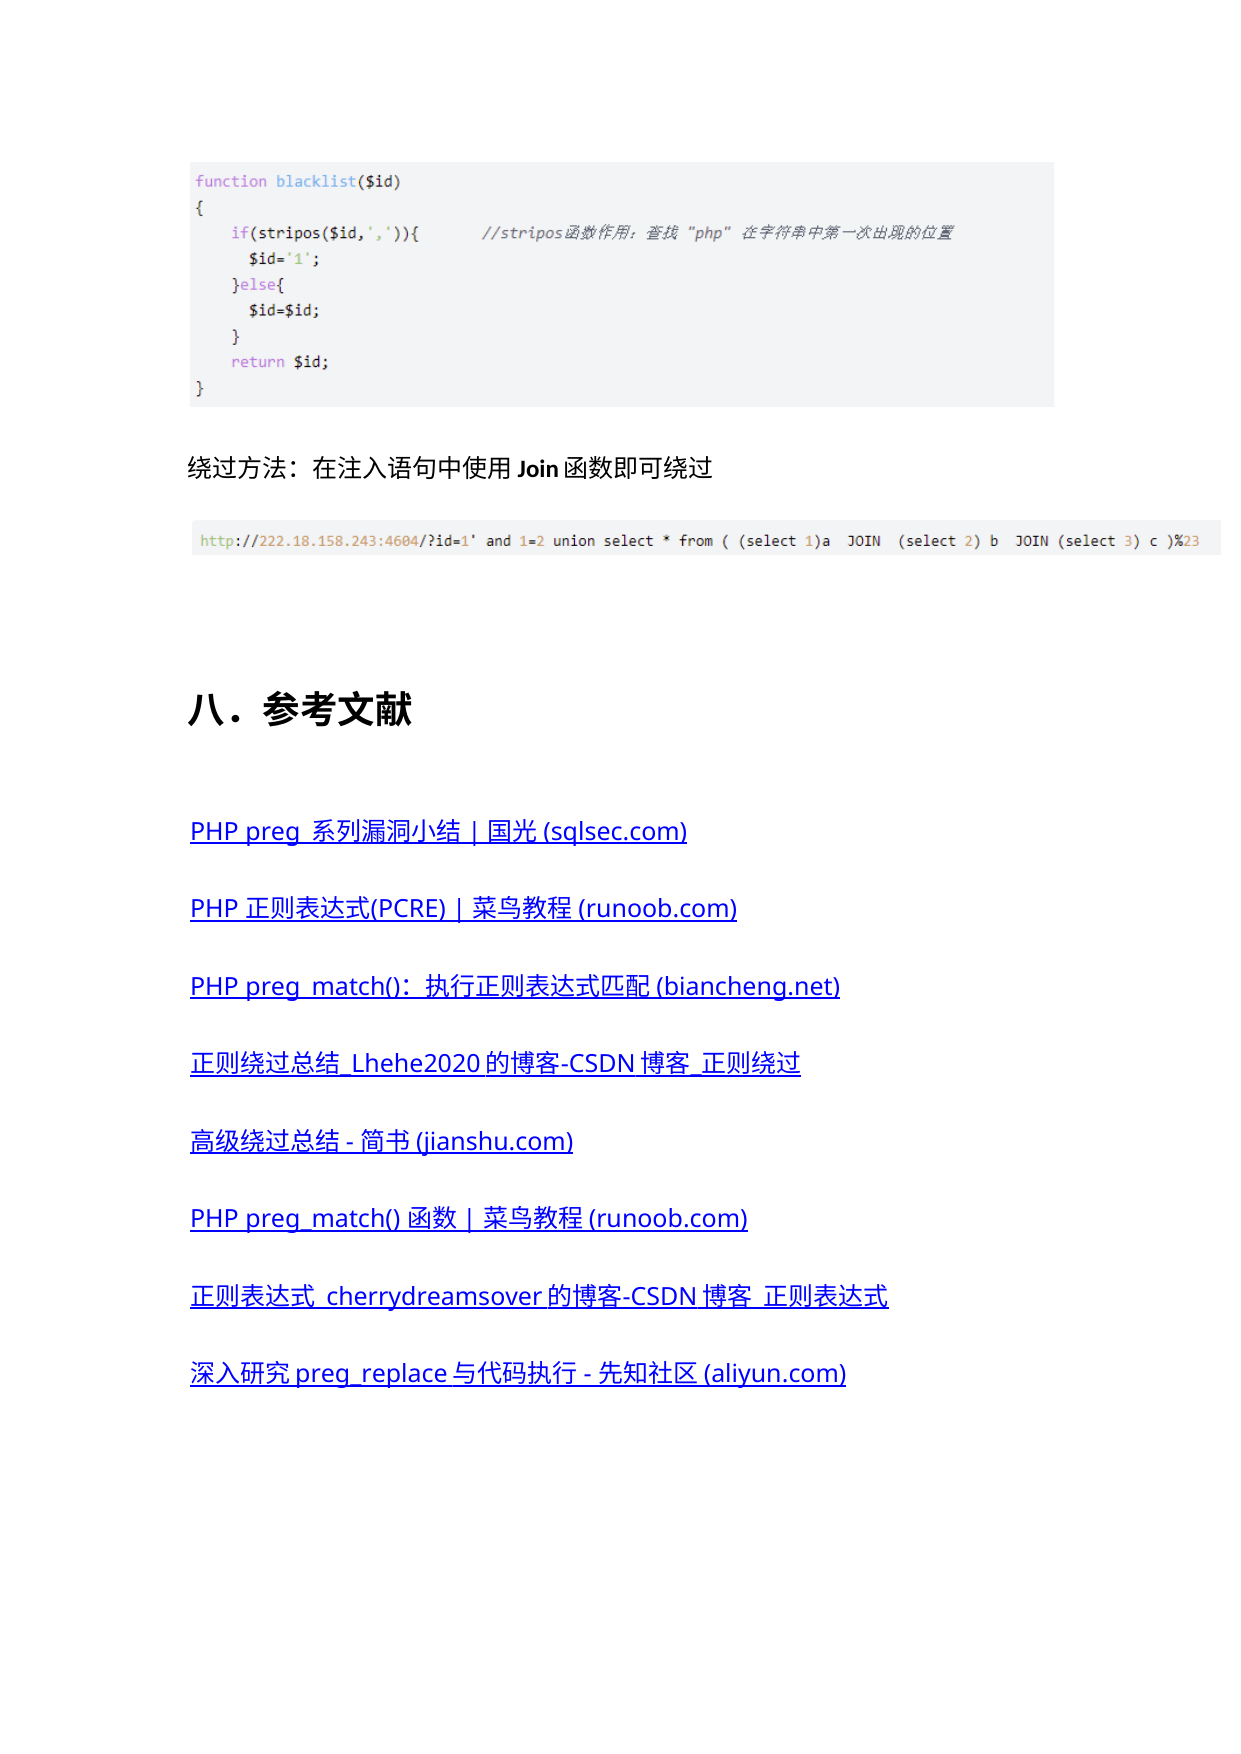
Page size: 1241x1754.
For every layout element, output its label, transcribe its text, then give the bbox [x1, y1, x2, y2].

text PHP 正则表达式(PCRE) | 菜鸟教程 (runoob.com) [190, 874, 1050, 939]
text 正则表达式_cherrydreamsover的博客-CSDN博客_正则表达式 [190, 1262, 1050, 1327]
text PHP preg_系列漏洞小结 | 国光 (sqlsec.com) [190, 797, 1050, 862]
text 绕过方法：在注入语句中使用Join函数即可绕过 [187, 434, 1053, 499]
text PHP preg_match()：执行正则表达式匹配 (biancheng.net) [190, 952, 1050, 1017]
text PHP preg_match() 函数 | 菜鸟教程 (runoob.com) [190, 1184, 1050, 1249]
text 八．参考文献 [187, 674, 1050, 739]
text 正则绕过总结_Lhehe2020的博客-CSDN博客_正则绕过 [190, 1029, 1050, 1094]
picture [190, 519, 1222, 555]
text 高级绕过总结 - 简书 (jianshu.com) [190, 1107, 1050, 1172]
text 深入研究preg_replace与代码执行 - 先知社区 (aliyun.com) [190, 1339, 1050, 1404]
picture [190, 162, 1055, 407]
